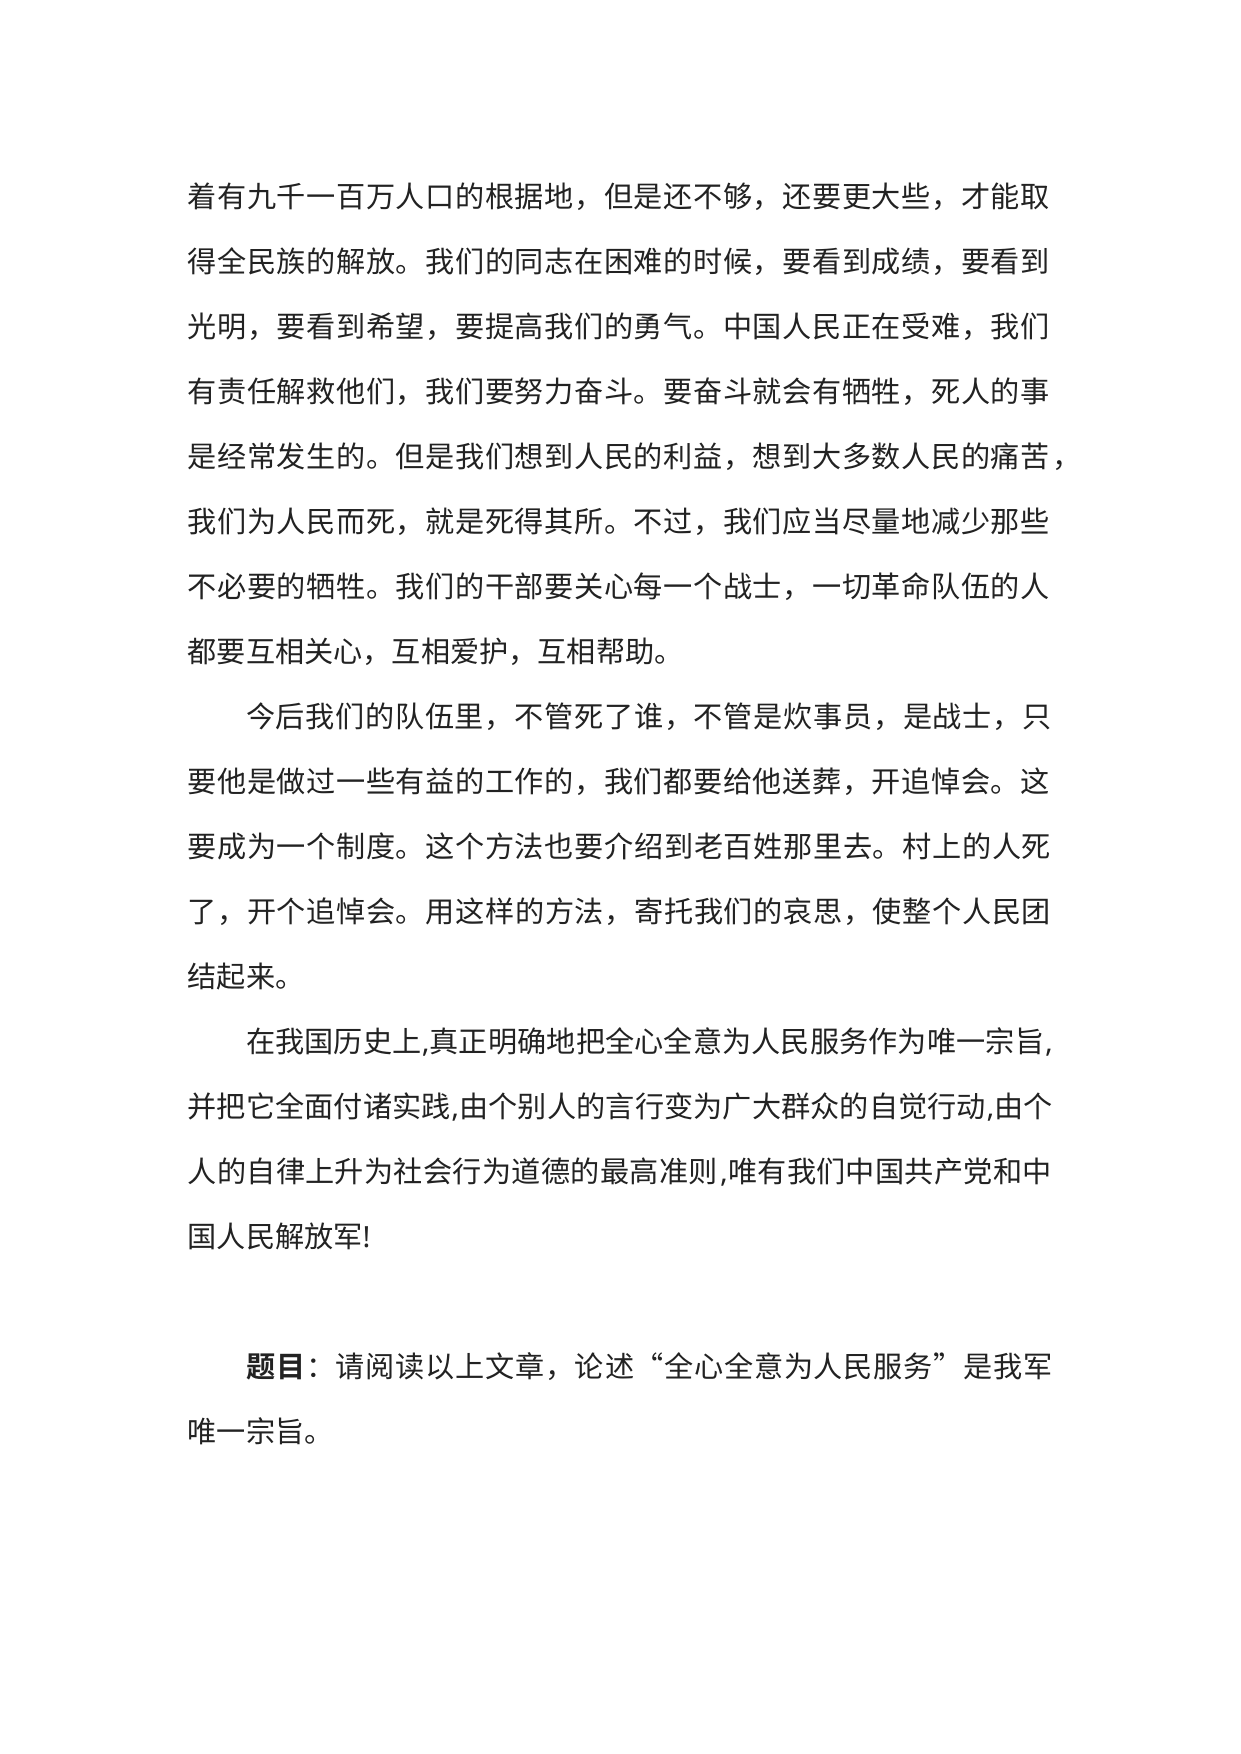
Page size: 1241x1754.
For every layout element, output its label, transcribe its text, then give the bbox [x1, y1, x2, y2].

text 今后我们的队伍里，不管死了谁，不管是炊事员，是战士，只要他是做过一些有益的工作的，我们都要给他送葬，开追悼会。这要成为一个制度。这个方法也要介绍到老百姓那里去。村上的人死了，开个追悼会。用这样的方法，寄托我们的哀思，使整个人民团结起来。 [187, 682, 1053, 1007]
text 在我国历史上,真正明确地把全心全意为人民服务作为唯一宗旨,并把它全面付诸实践,由个别人的言行变为广大群众的自觉行动,由个人的自律上升为社会行为道德的最高准则,唯有我们中国共产党和中国人民解放军! [187, 1007, 1053, 1267]
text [187, 162, 1053, 682]
text 题目：请阅读以上文章，论述“全心全意为人民服务”是我军唯一宗旨。 [187, 1332, 1053, 1462]
